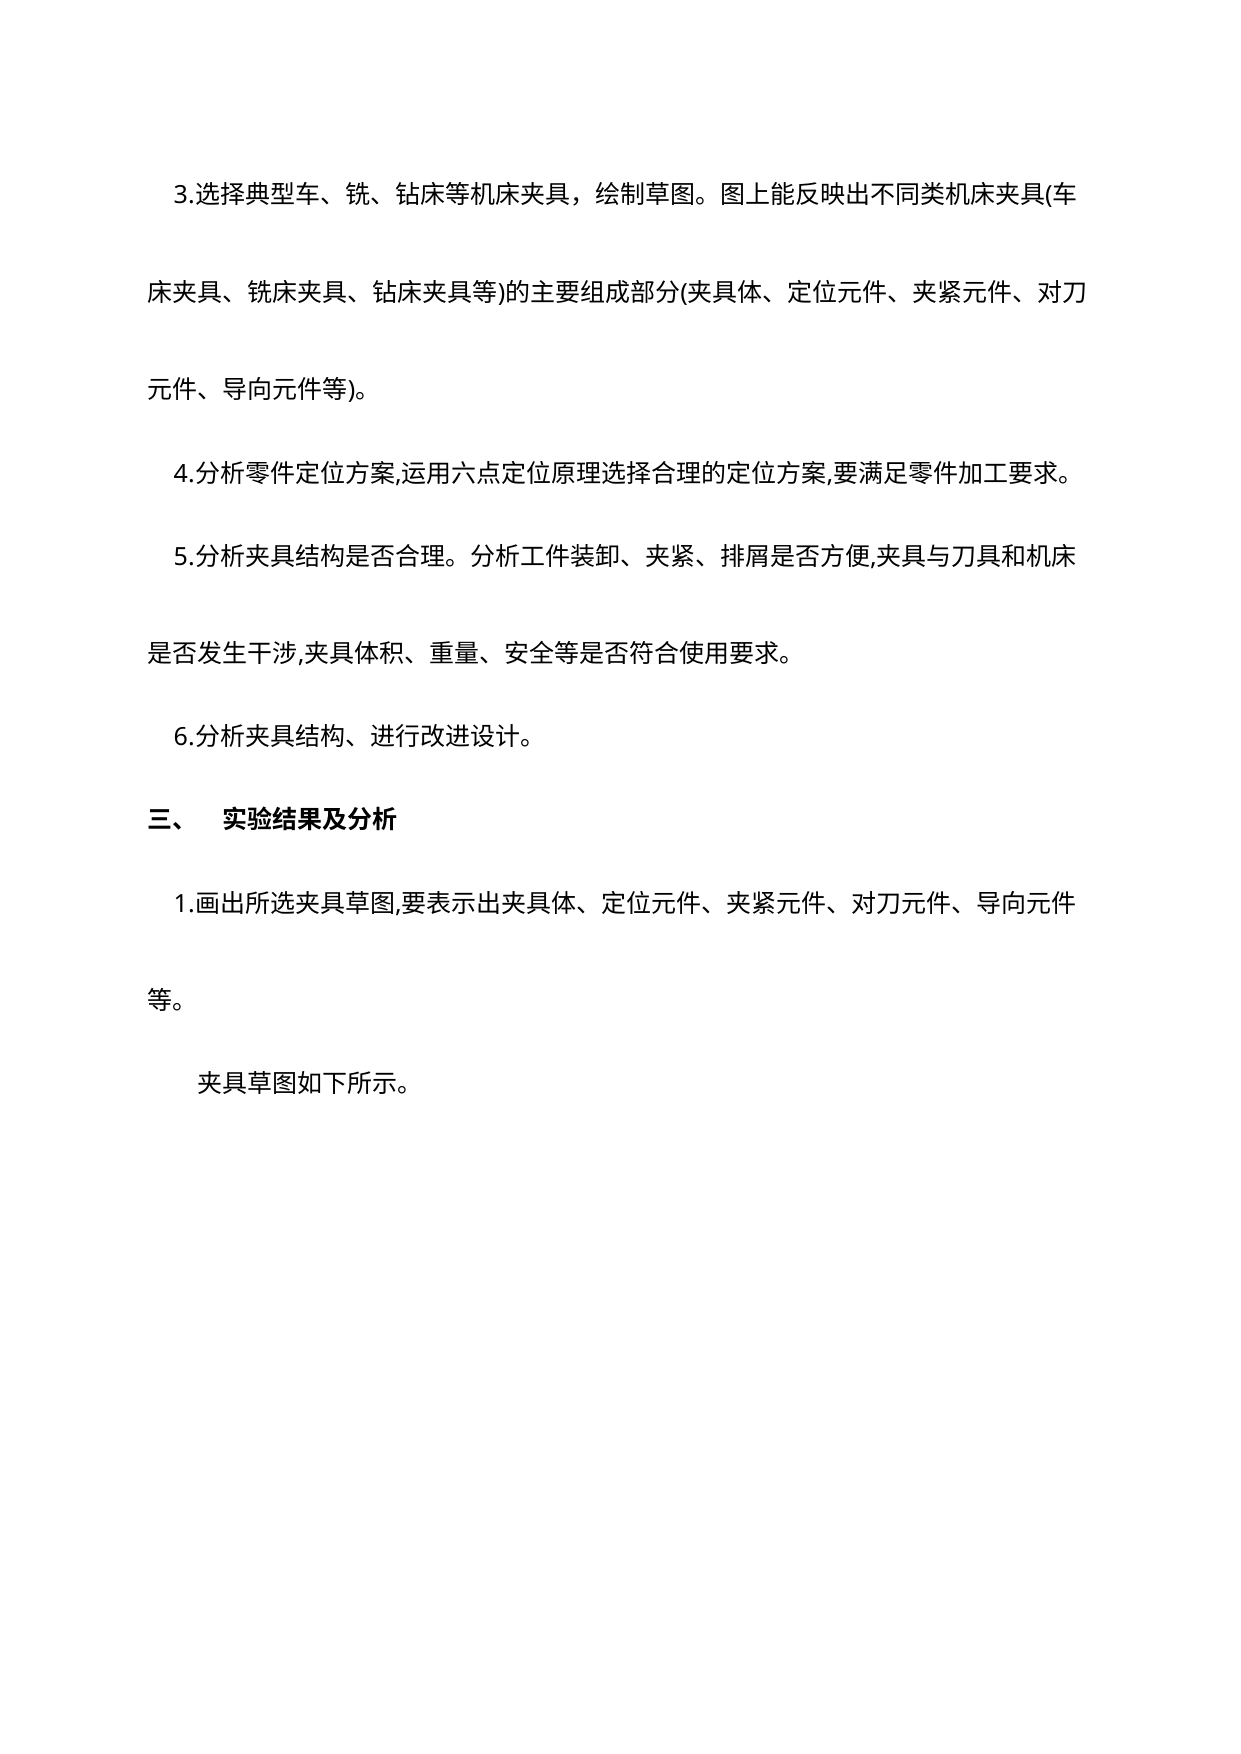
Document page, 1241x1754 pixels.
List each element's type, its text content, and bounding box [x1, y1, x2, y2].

text 5.分析夹具结构是否合理。分析工件装卸、夹紧、排屑是否方便,夹具与刀具和机床是否发生干涉,夹具体积、重量、安全等是否符合使用要求。 [148, 522, 1092, 684]
text 1.画出所选夹具草图,要表示出夹具体、定位元件、夹紧元件、对刀元件、导向元件等。 [148, 869, 1092, 1031]
list 实验结果及分析 [148, 786, 1092, 851]
text 夹具草图如下所示。 [148, 1049, 1092, 1114]
text 6.分析夹具结构、进行改进设计。 [148, 702, 1092, 767]
text 4.分析零件定位方案,运用六点定位原理选择合理的定位方案,要满足零件加工要求。 [148, 439, 1092, 504]
text 3.选择典型车、铣、钻床等机床夹具，绘制草图。图上能反映出不同类机床夹具(车床夹具、铣床夹具、钻床夹具等)的主要组成部分(夹具体、定位元件、夹紧元件、对刀元件、导向元件等)。 [148, 161, 1092, 421]
